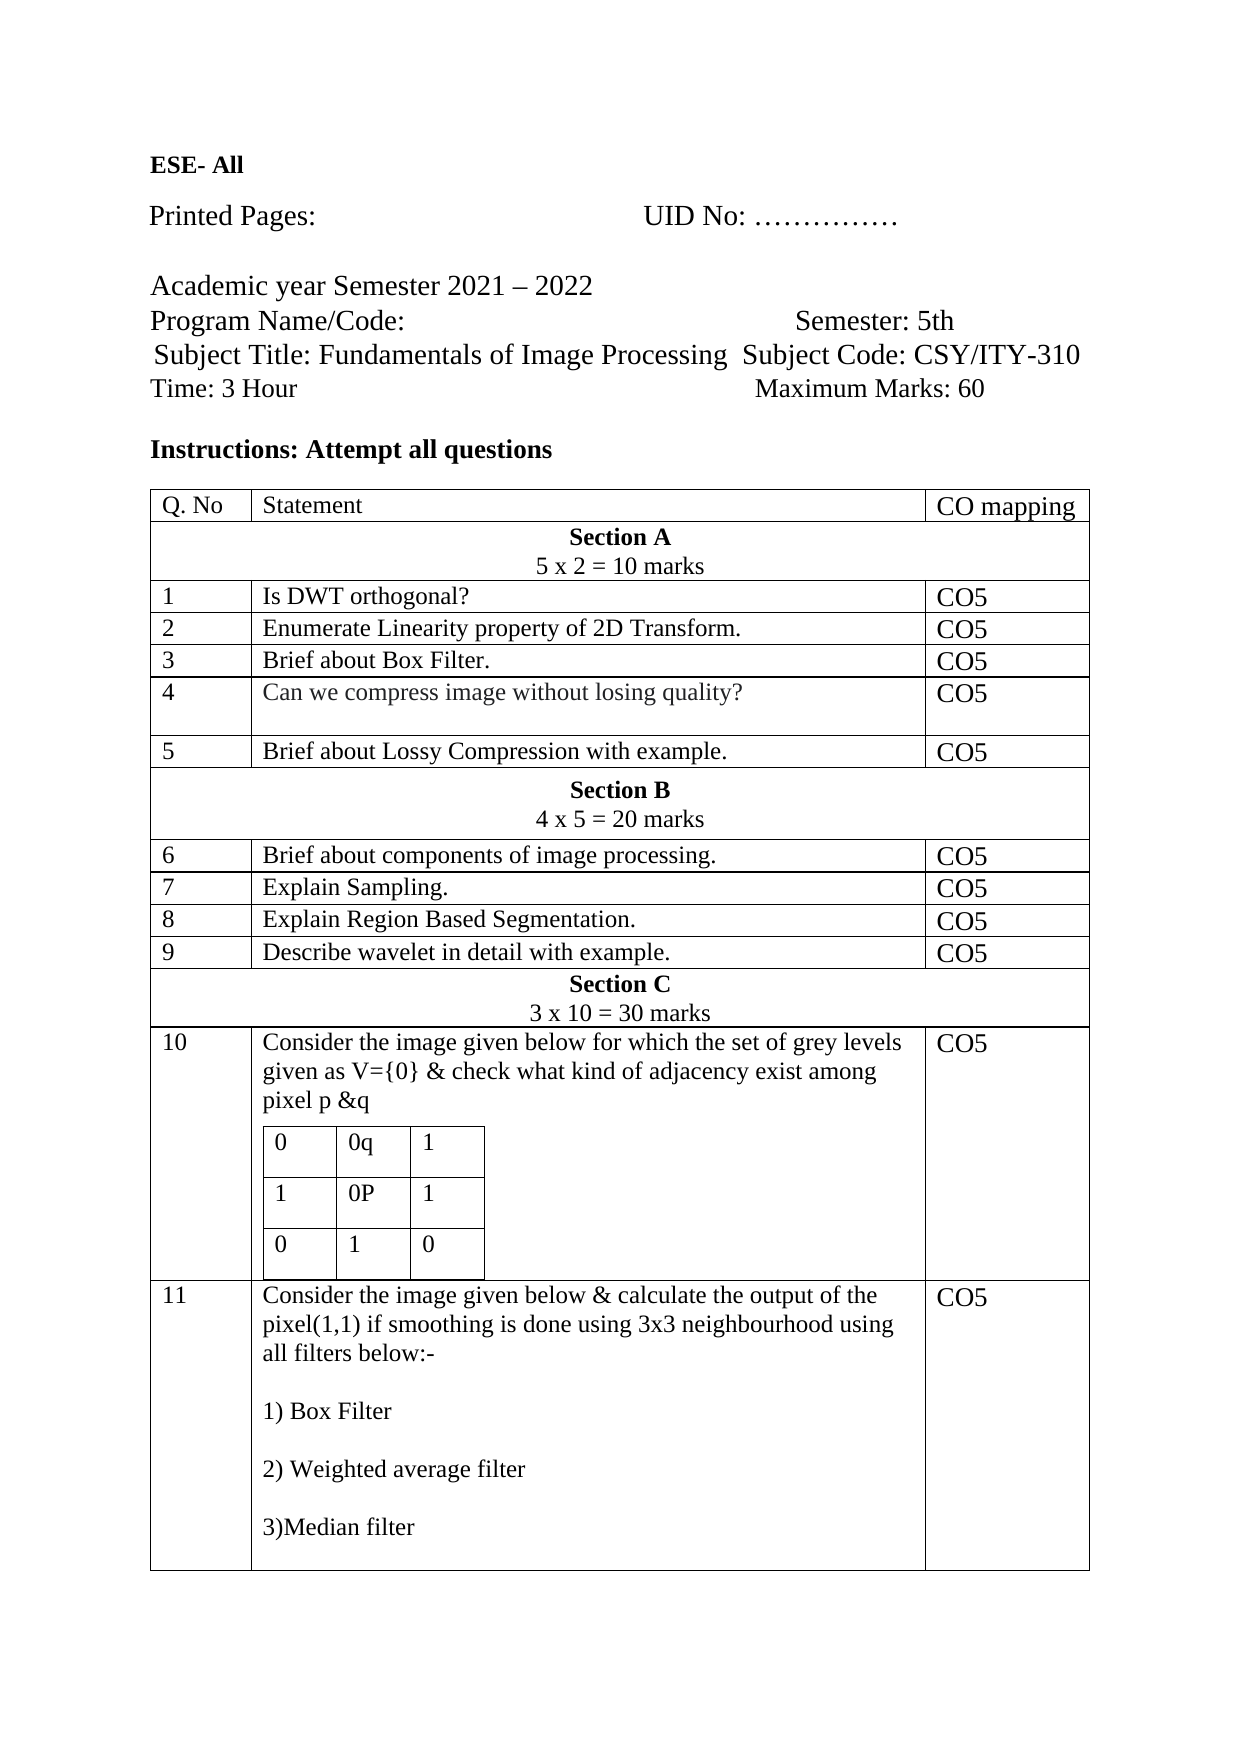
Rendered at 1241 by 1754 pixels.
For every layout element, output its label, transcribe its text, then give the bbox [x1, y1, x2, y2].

table_cell CO5 [926, 581, 1089, 612]
table_cell Section A 5 x 2 = 10 marks [151, 522, 1089, 580]
table_cell Explain Sampling. [252, 873, 925, 903]
table_cell CO5 [926, 937, 1089, 968]
text Instructions: Attempt all questions [150, 433, 1090, 464]
table_cell CO5 [926, 873, 1089, 903]
table_cell Brief about Lossy Compression with example. [252, 736, 925, 767]
table_cell Is DWT orthogonal? [252, 581, 925, 612]
text Printed Pages: UID No: …………… [148, 198, 1090, 231]
table_cell Brief about Box Filter. [252, 645, 925, 676]
table_cell 9 [151, 937, 251, 968]
table_header CO mapping [926, 490, 1089, 521]
table_cell CO5 [926, 678, 1089, 735]
text Time: 3 Hour Maximum Marks: 60 [150, 372, 1090, 403]
table_cell Describe wavelet in detail with example. [252, 937, 925, 968]
table_cell 10 [151, 1028, 251, 1279]
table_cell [252, 1281, 925, 1570]
table_cell CO5 [926, 736, 1089, 767]
table_cell 7 [151, 873, 251, 903]
table_cell Consider the image given below for which the set of grey levels given as V={0} & check what kind of adjacency exist among pixel p &q [252, 1028, 925, 1279]
table_cell Explain Region Based Segmentation. [252, 905, 925, 936]
table_cell 4 [151, 678, 251, 735]
table_cell 8 [151, 905, 251, 936]
table_cell CO5 [926, 905, 1089, 936]
table_cell 1 [151, 581, 251, 612]
table_cell CO5 [926, 840, 1089, 871]
table_cell Section C 3 x 10 = 30 marks [151, 969, 1089, 1026]
text Subject Title: Fundamentals of Image Processing Subject Code: CSY/ITY-310 [150, 337, 1081, 371]
table_cell Can we compress image without losing quality? [252, 678, 925, 735]
text ESE- All [150, 150, 1090, 179]
table_cell 5 [151, 736, 251, 767]
table_cell CO5 [926, 613, 1089, 644]
table_cell 6 [151, 840, 251, 871]
table_header Statement [252, 490, 925, 521]
text Program Name/Code: Semester: 5th [150, 303, 1090, 336]
table_cell Section B 4 x 5 = 20 marks [151, 768, 1089, 839]
text Academic year Semester 2021 – 2022 [150, 268, 1082, 302]
table_cell CO5 [926, 1028, 1089, 1279]
table_header Q. No [151, 490, 251, 521]
table_cell CO5 [926, 1281, 1089, 1570]
table_cell 2 [151, 613, 251, 644]
table_cell 3 [151, 645, 251, 676]
table_cell 11 [151, 1281, 251, 1570]
table_cell Brief about components of image processing. [252, 840, 925, 871]
table_cell Enumerate Linearity property of 2D Transform. [252, 613, 925, 644]
table_cell CO5 [926, 645, 1089, 676]
